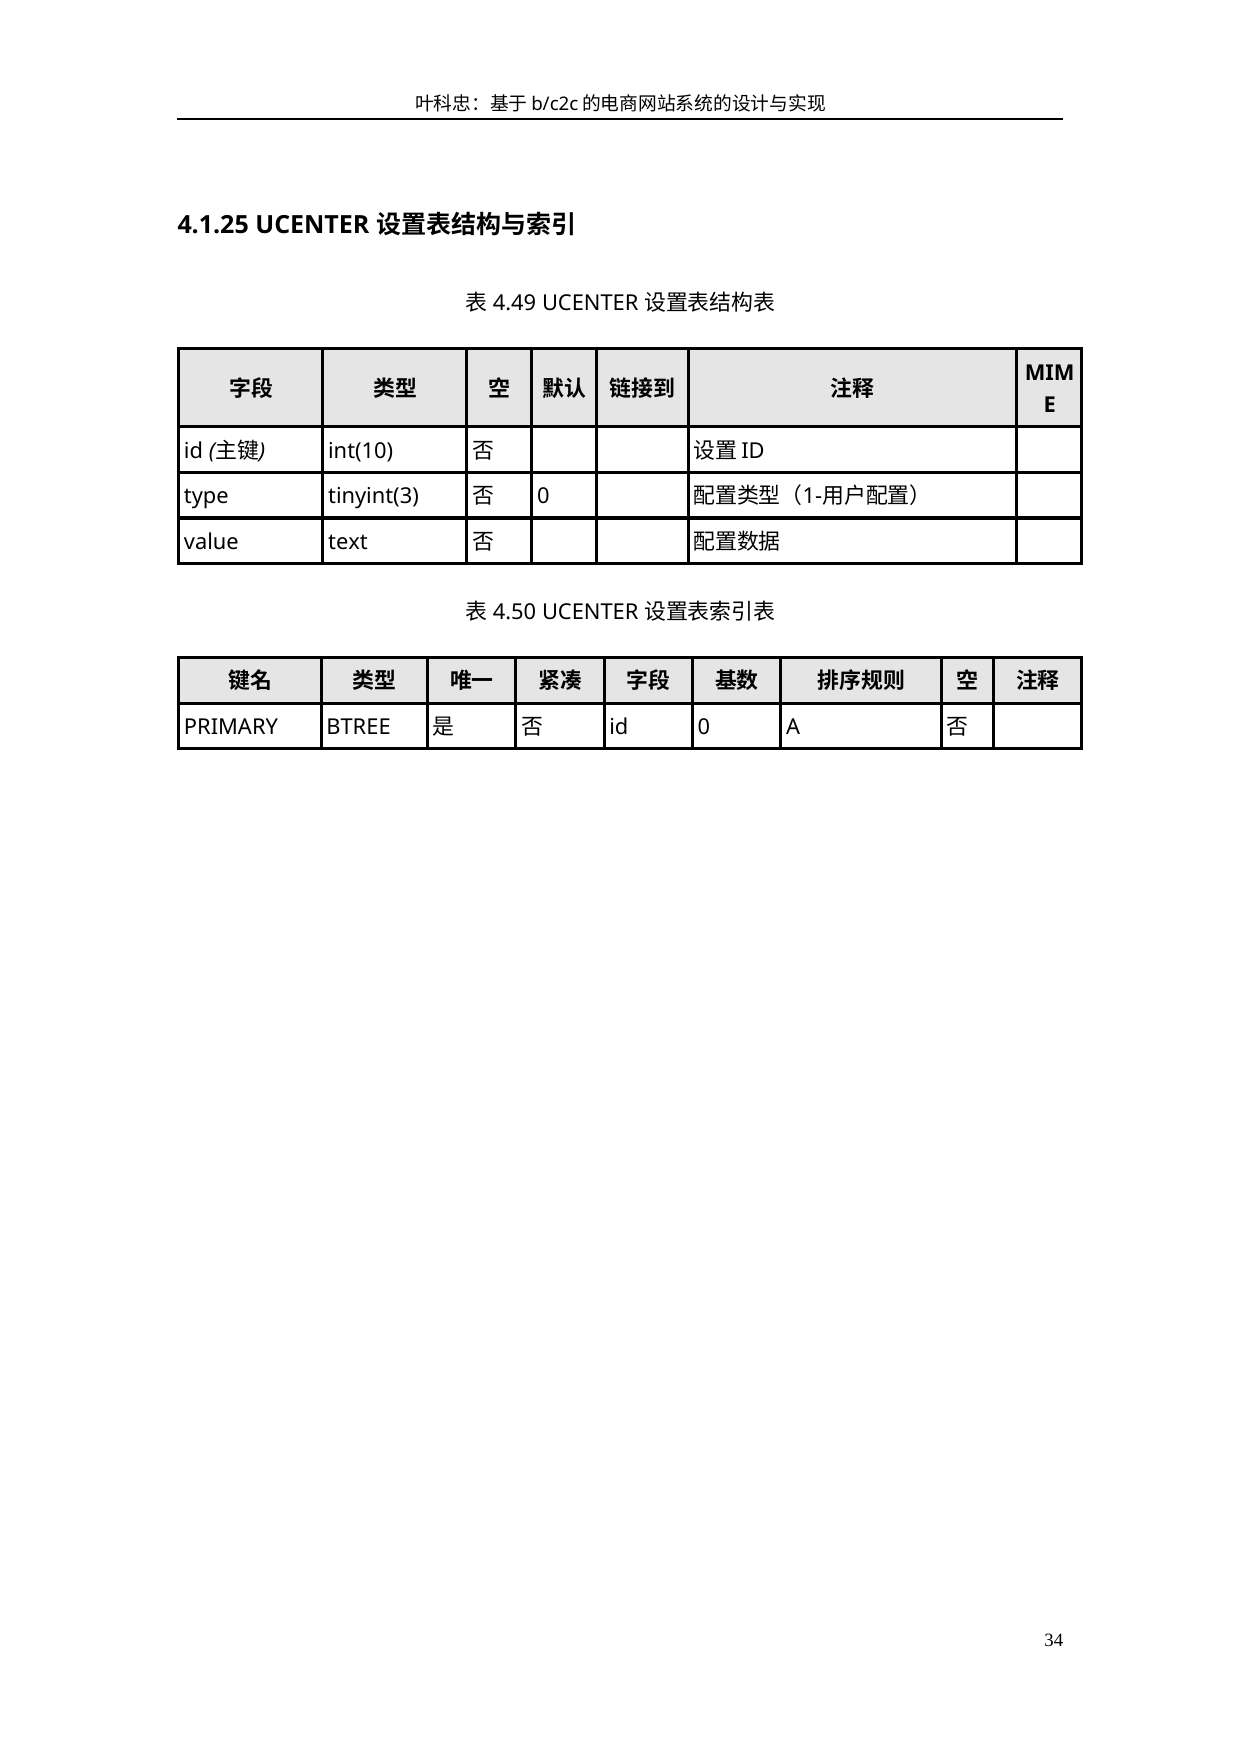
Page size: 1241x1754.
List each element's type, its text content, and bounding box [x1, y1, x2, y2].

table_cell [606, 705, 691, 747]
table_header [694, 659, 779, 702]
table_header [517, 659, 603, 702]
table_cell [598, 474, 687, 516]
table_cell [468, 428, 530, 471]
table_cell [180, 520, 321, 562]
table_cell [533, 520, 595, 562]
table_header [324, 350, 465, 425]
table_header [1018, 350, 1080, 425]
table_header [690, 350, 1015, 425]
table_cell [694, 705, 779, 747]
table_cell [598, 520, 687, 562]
text 表 4.49 UCENTER 设置表结构表 [177, 285, 1063, 318]
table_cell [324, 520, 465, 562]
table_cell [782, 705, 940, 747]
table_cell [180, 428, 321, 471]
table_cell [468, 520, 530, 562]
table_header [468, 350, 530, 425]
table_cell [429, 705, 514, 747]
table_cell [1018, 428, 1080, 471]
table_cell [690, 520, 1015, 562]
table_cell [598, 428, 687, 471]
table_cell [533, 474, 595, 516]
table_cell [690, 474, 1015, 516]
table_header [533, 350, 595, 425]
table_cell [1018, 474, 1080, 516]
text 4.1.25 UCENTER 设置表结构与索引 [177, 191, 1063, 256]
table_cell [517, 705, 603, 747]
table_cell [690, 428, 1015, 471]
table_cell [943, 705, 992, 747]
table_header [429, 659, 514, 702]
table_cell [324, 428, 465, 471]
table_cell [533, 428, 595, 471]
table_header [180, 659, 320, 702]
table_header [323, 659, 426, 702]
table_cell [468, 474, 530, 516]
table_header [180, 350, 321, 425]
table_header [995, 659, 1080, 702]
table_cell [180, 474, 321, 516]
text 表 4.50 UCENTER 设置表索引表 [177, 594, 1063, 627]
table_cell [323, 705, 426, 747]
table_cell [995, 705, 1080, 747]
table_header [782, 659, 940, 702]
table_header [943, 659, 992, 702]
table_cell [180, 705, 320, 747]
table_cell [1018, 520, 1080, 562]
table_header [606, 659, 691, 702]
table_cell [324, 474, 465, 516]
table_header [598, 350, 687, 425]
